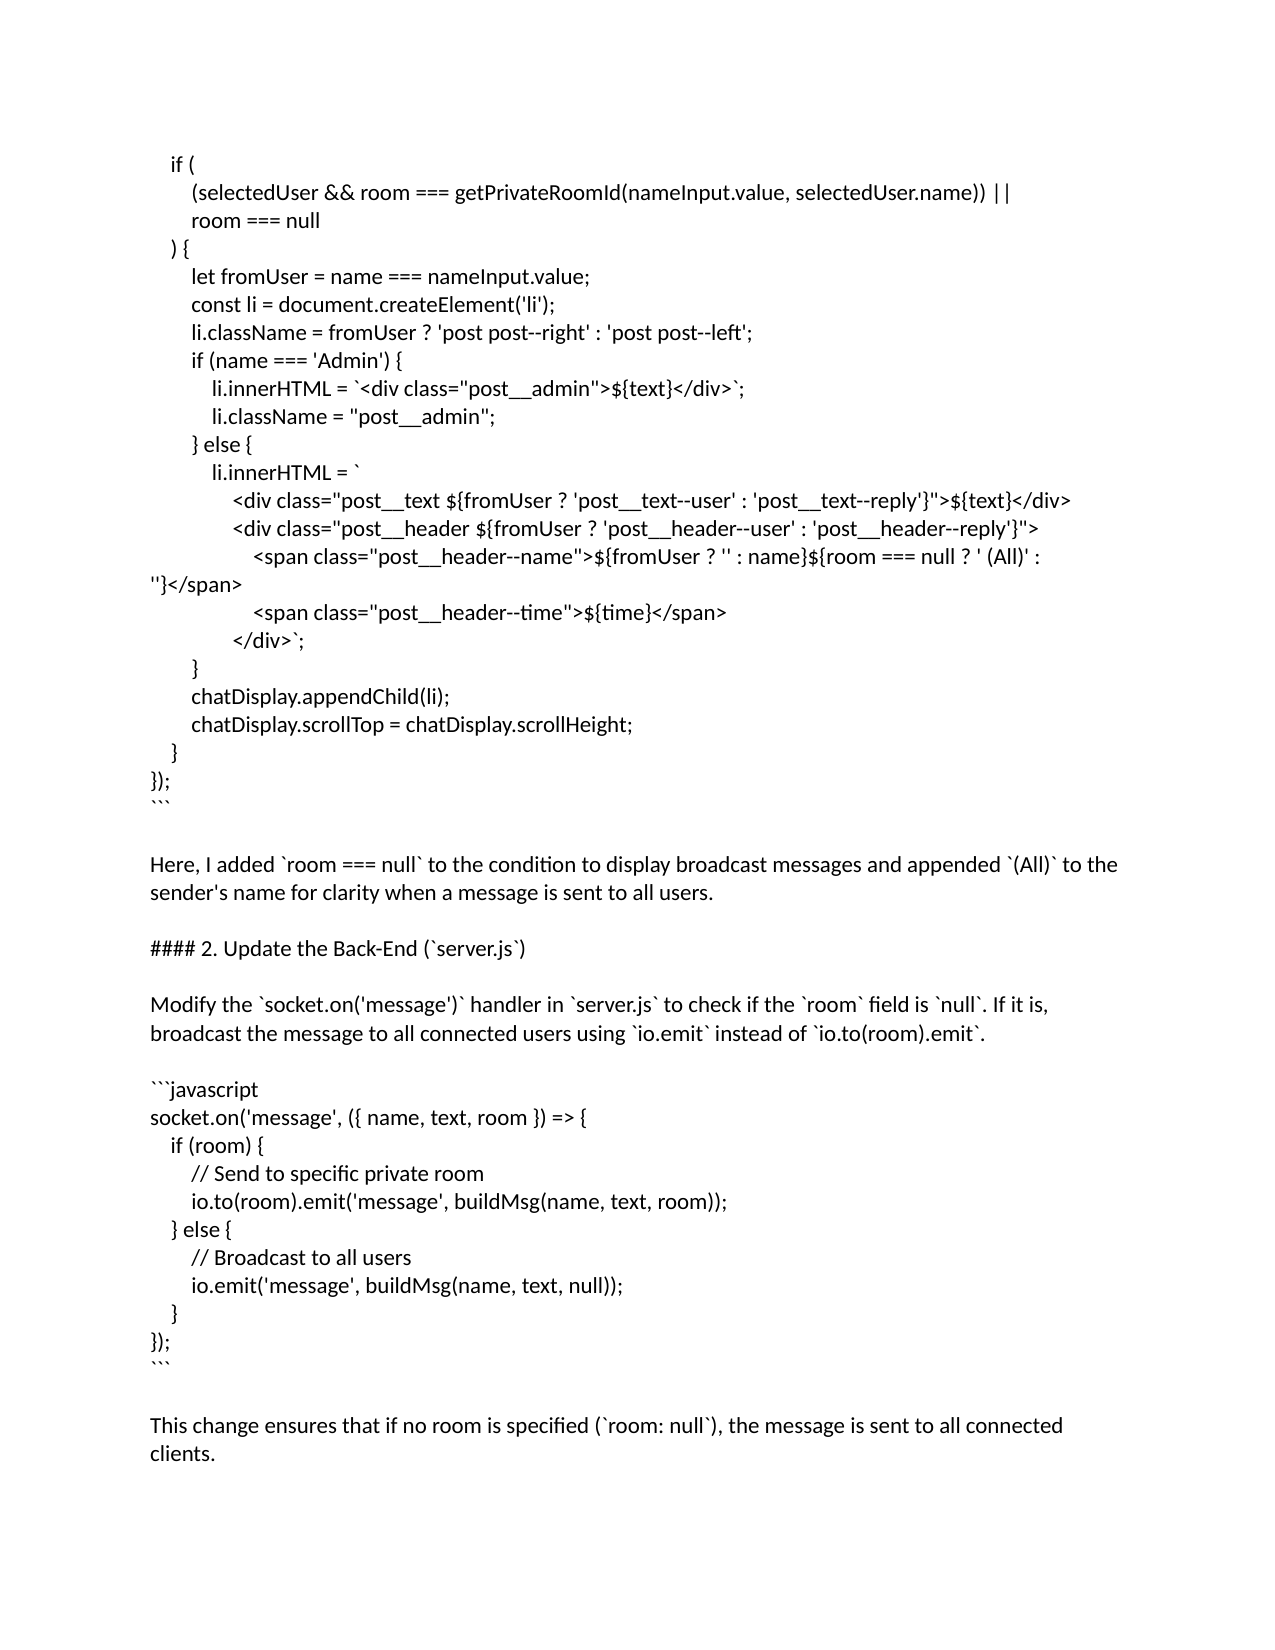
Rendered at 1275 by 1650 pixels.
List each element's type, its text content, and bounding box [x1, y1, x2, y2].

text // Broadcast to all users [150, 1243, 1125, 1271]
text }); [150, 1327, 1125, 1355]
text io.to(room).emit('message', buildMsg(name, text, room)); [150, 1187, 1125, 1215]
text room === null [150, 206, 1125, 234]
text socket.on('message', ({ name, text, room }) => { [150, 1103, 1125, 1131]
text </div>`; [150, 626, 1125, 654]
text li.innerHTML = ` [150, 458, 1125, 486]
text chatDisplay.appendChild(li); [150, 682, 1125, 710]
text <div class="post__header ${fromUser ? 'post__header--user' : 'post__header--reply'}"> [150, 514, 1125, 542]
text chatDisplay.scrollTop = chatDisplay.scrollHeight; [150, 710, 1125, 738]
text li.className = "post__admin"; [150, 402, 1125, 430]
text if ( [150, 150, 1125, 178]
text } else { [150, 1215, 1125, 1243]
text ) { [150, 234, 1125, 262]
text // Send to specific private room [150, 1159, 1125, 1187]
text } [150, 1299, 1125, 1327]
text This change ensures that if no room is specified (`room: null`), the message is sent to all connected clients. [150, 1411, 1125, 1467]
text <span class="post__header--name">${fromUser ? '' : name}${room === null ? ' (All)' : ''}</span> [150, 542, 1125, 598]
text Modify the `socket.on('message')` handler in `server.js` to check if the `room` field is `null`. If it is, broadcast the message to all connected users using `io.emit` instead of `io.to(room).emit`. [150, 991, 1125, 1047]
text #### 2. Update the Back-End (`server.js`) [150, 934, 1125, 963]
text ``` [150, 1355, 1125, 1383]
text li.innerHTML = `<div class="post__admin">${text}</div>`; [150, 374, 1125, 402]
text let fromUser = name === nameInput.value; [150, 262, 1125, 290]
text <span class="post__header--time">${time}</span> [150, 598, 1125, 626]
text } else { [150, 430, 1125, 458]
text io.emit('message', buildMsg(name, text, null)); [150, 1271, 1125, 1299]
text ```javascript [150, 1075, 1125, 1103]
text <div class="post__text ${fromUser ? 'post__text--user' : 'post__text--reply'}">${text}</div> [150, 486, 1125, 514]
text if (name === 'Admin') { [150, 346, 1125, 374]
text }); [150, 766, 1125, 794]
text const li = document.createElement('li'); [150, 290, 1125, 318]
text (selectedUser && room === getPrivateRoomId(nameInput.value, selectedUser.name)) || [150, 178, 1125, 206]
text li.className = fromUser ? 'post post--right' : 'post post--left'; [150, 318, 1125, 346]
text ``` [150, 794, 1125, 822]
text if (room) { [150, 1131, 1125, 1159]
text Here, I added `room === null` to the condition to display broadcast messages and appended `(All)` to the sender's name for clarity when a message is sent to all users. [150, 851, 1125, 907]
text } [150, 654, 1125, 682]
text } [150, 738, 1125, 766]
